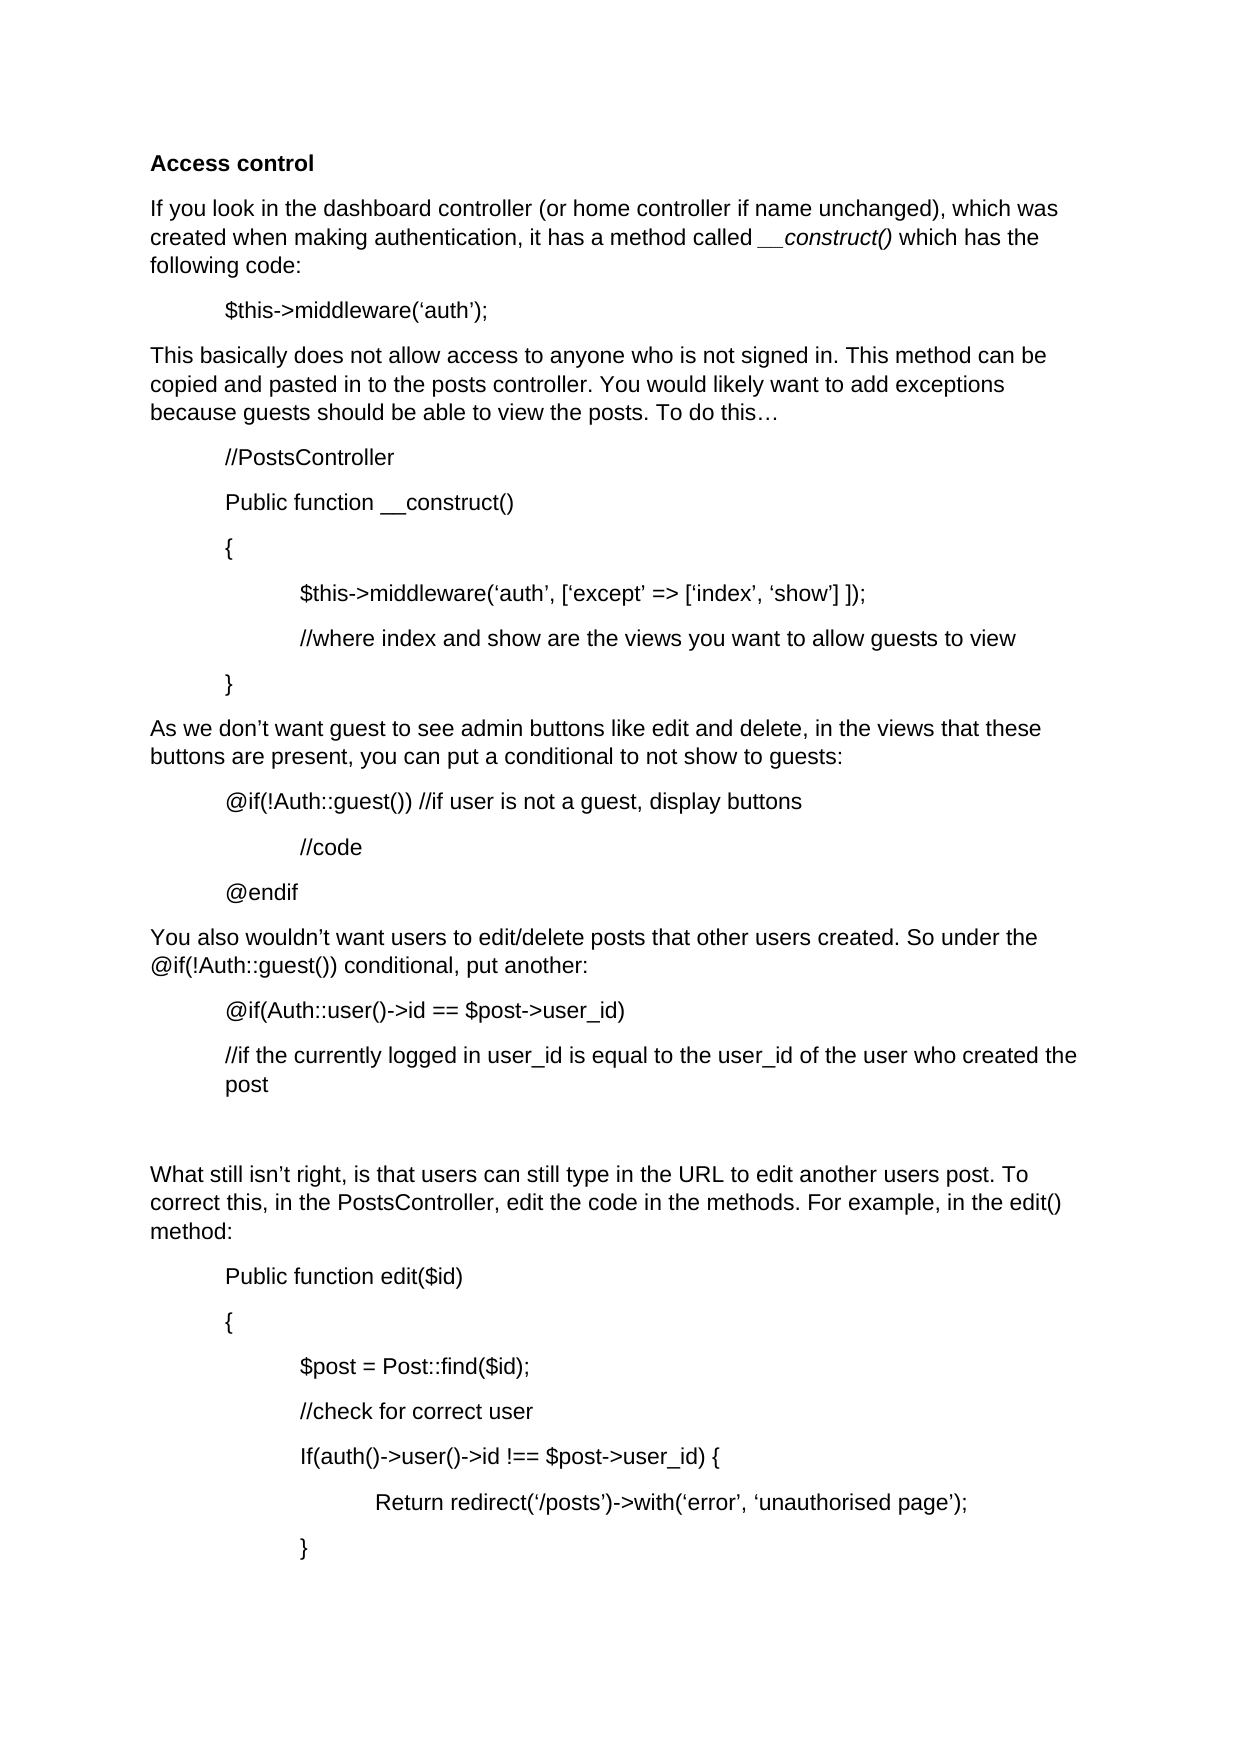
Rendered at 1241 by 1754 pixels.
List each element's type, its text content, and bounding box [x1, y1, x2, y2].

text } [150, 670, 1090, 696]
text //PostsController [150, 444, 1090, 471]
text If you look in the dashboard controller (or home controller if name unchanged), which was created when making authentication, it has a method called __construct() which has the following code: [150, 195, 1090, 278]
text @if(!Auth::guest()) //if user is not a guest, display buttons [150, 788, 1090, 815]
text $this->middleware(‘auth’); [150, 297, 1090, 323]
text Public function __construct() [150, 489, 1090, 516]
text $post = Post::find($id); [150, 1353, 1090, 1379]
text @if(Auth::user()->id == $post->user_id) [150, 997, 1090, 1023]
text What still isn’t right, is that users can still type in the URL to edit another users post. To correct this, in the PostsController, edit the code in the methods. For example, in the edit() method: [150, 1161, 1090, 1244]
text //code [150, 833, 1090, 860]
text } [150, 1533, 1090, 1560]
text Public function edit($id) [150, 1263, 1090, 1289]
text Access control [150, 150, 1090, 176]
text If(auth()->user()->id !== $post->user_id) { [150, 1443, 1090, 1470]
text Return redirect(‘/posts’)->with(‘error’, ‘unauthorised page’); [150, 1488, 1090, 1515]
text //if the currently logged in user_id is equal to the user_id of the user who created the post [225, 1042, 1090, 1097]
text //check for correct user [150, 1398, 1090, 1424]
text { [150, 534, 1090, 561]
text { [150, 1308, 1090, 1334]
text This basically does not allow access to anyone who is not signed in. This method can be copied and pasted in to the posts controller. You would likely want to add exceptions because guests should be able to view the posts. To do this… [150, 342, 1090, 425]
text $this->middleware(‘auth’, [‘except’ => [‘index’, ‘show’] ]); [150, 579, 1090, 606]
text //where index and show are the views you want to allow guests to view [150, 624, 1090, 651]
text You also wouldn’t want users to edit/delete posts that other users created. So under the @if(!Auth::guest()) conditional, put another: [150, 924, 1090, 978]
text As we don’t want guest to see admin buttons like edit and delete, in the views that these buttons are present, you can put a conditional to not show to guests: [150, 715, 1090, 769]
text @endif [150, 878, 1090, 905]
